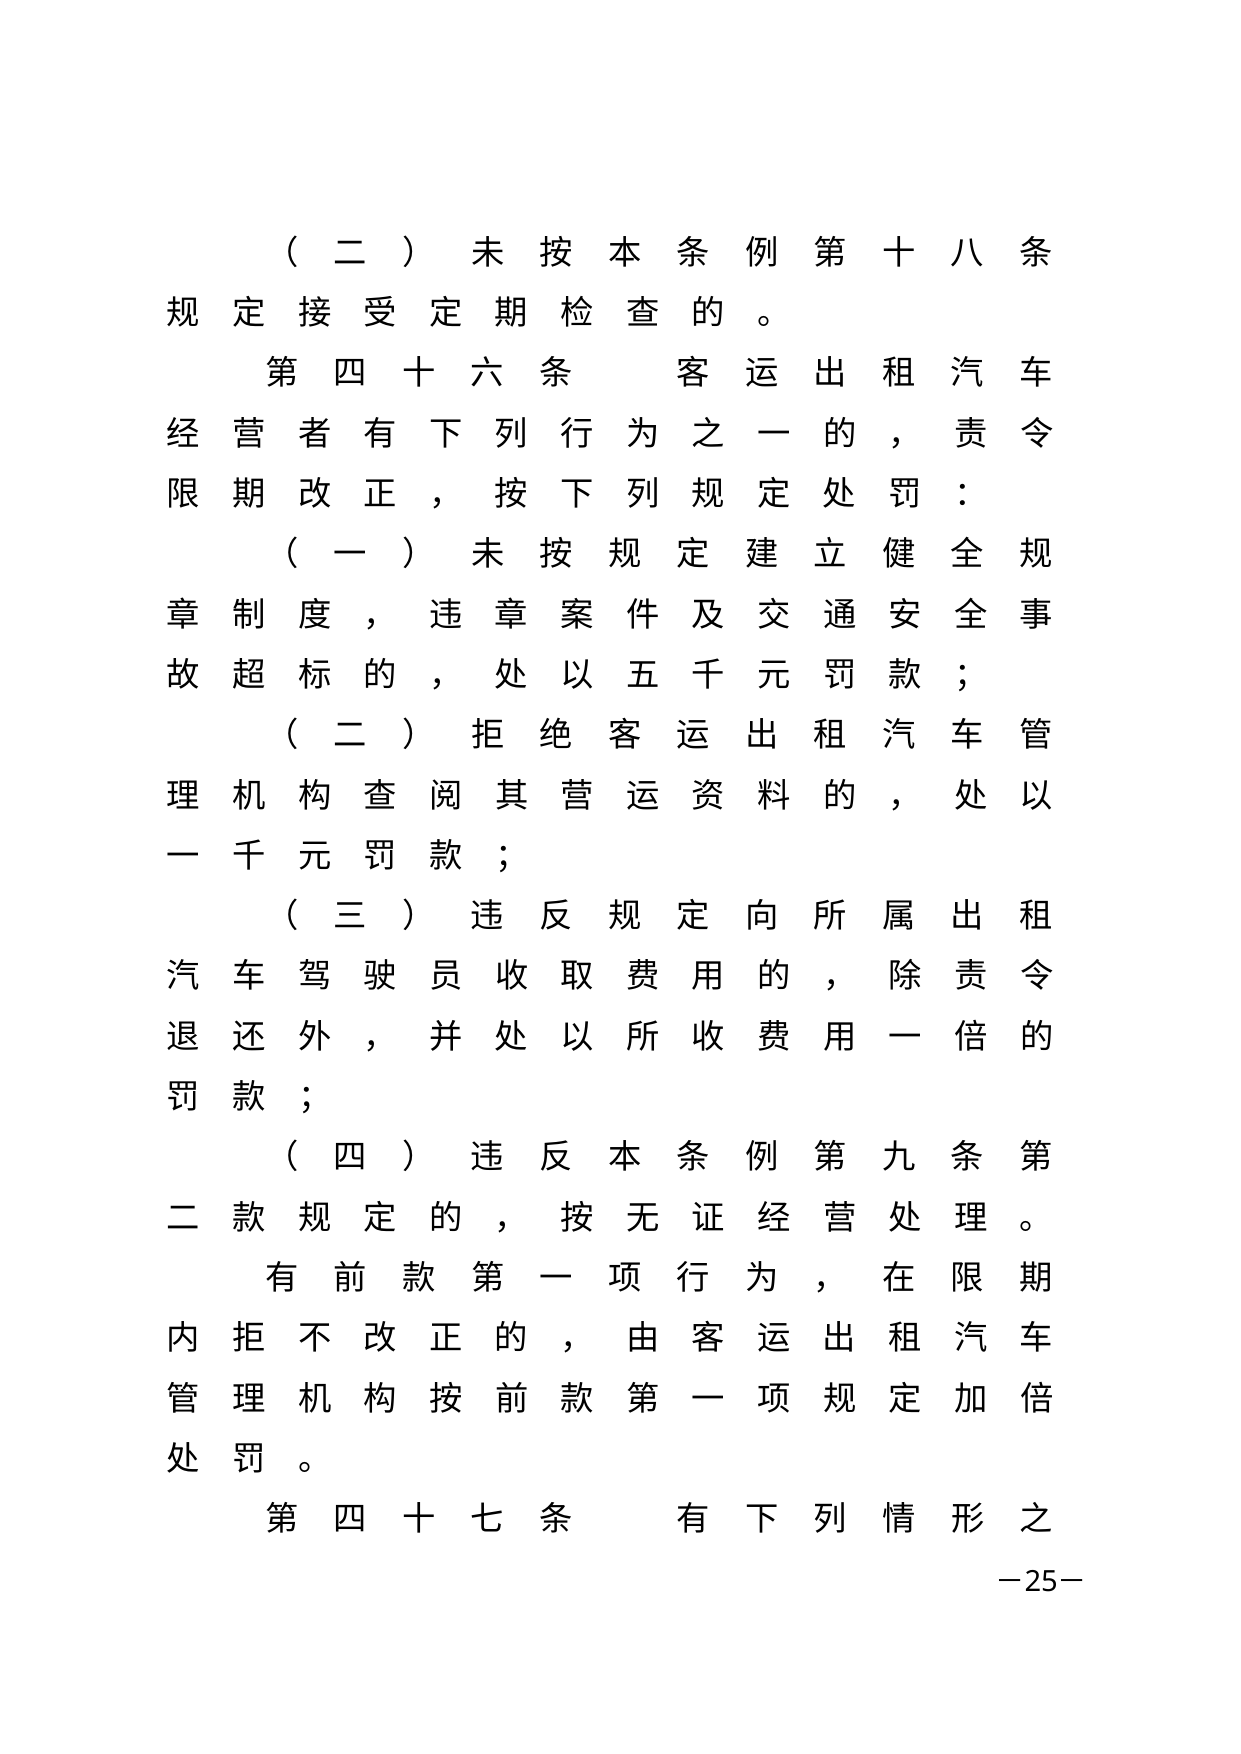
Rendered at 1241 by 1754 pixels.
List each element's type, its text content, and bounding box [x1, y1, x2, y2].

text 有前款第一项行为，在限期内拒不改正的，由客运出租汽车管理机构按前款第一项规定加倍处罚。 [167, 1245, 1085, 1486]
text （二）未按本条例第十八条规定接受定期检查的。 [167, 219, 1085, 340]
text 第四十六条 客运出租汽车经营者有下列行为之一的，责令限期改正，按下列规定处罚： [167, 340, 1085, 521]
text 第四十七条 有下列情形之一的可以暂扣车辆： [167, 1486, 1085, 1546]
text （二）拒绝客运出租汽车管理机构查阅其营运资料的，处以一千元罚款； [167, 702, 1085, 883]
text （三）违反规定向所属出租汽车驾驶员收取费用的，除责令退还外，并处以所收费用一倍的罚款； [167, 883, 1085, 1124]
text （一）未按规定建立健全规章制度，违章案件及交通安全事故超标的，处以五千元罚款； [167, 521, 1085, 702]
text （四）违反本条例第九条第二款规定的，按无证经营处理。 [167, 1124, 1085, 1245]
